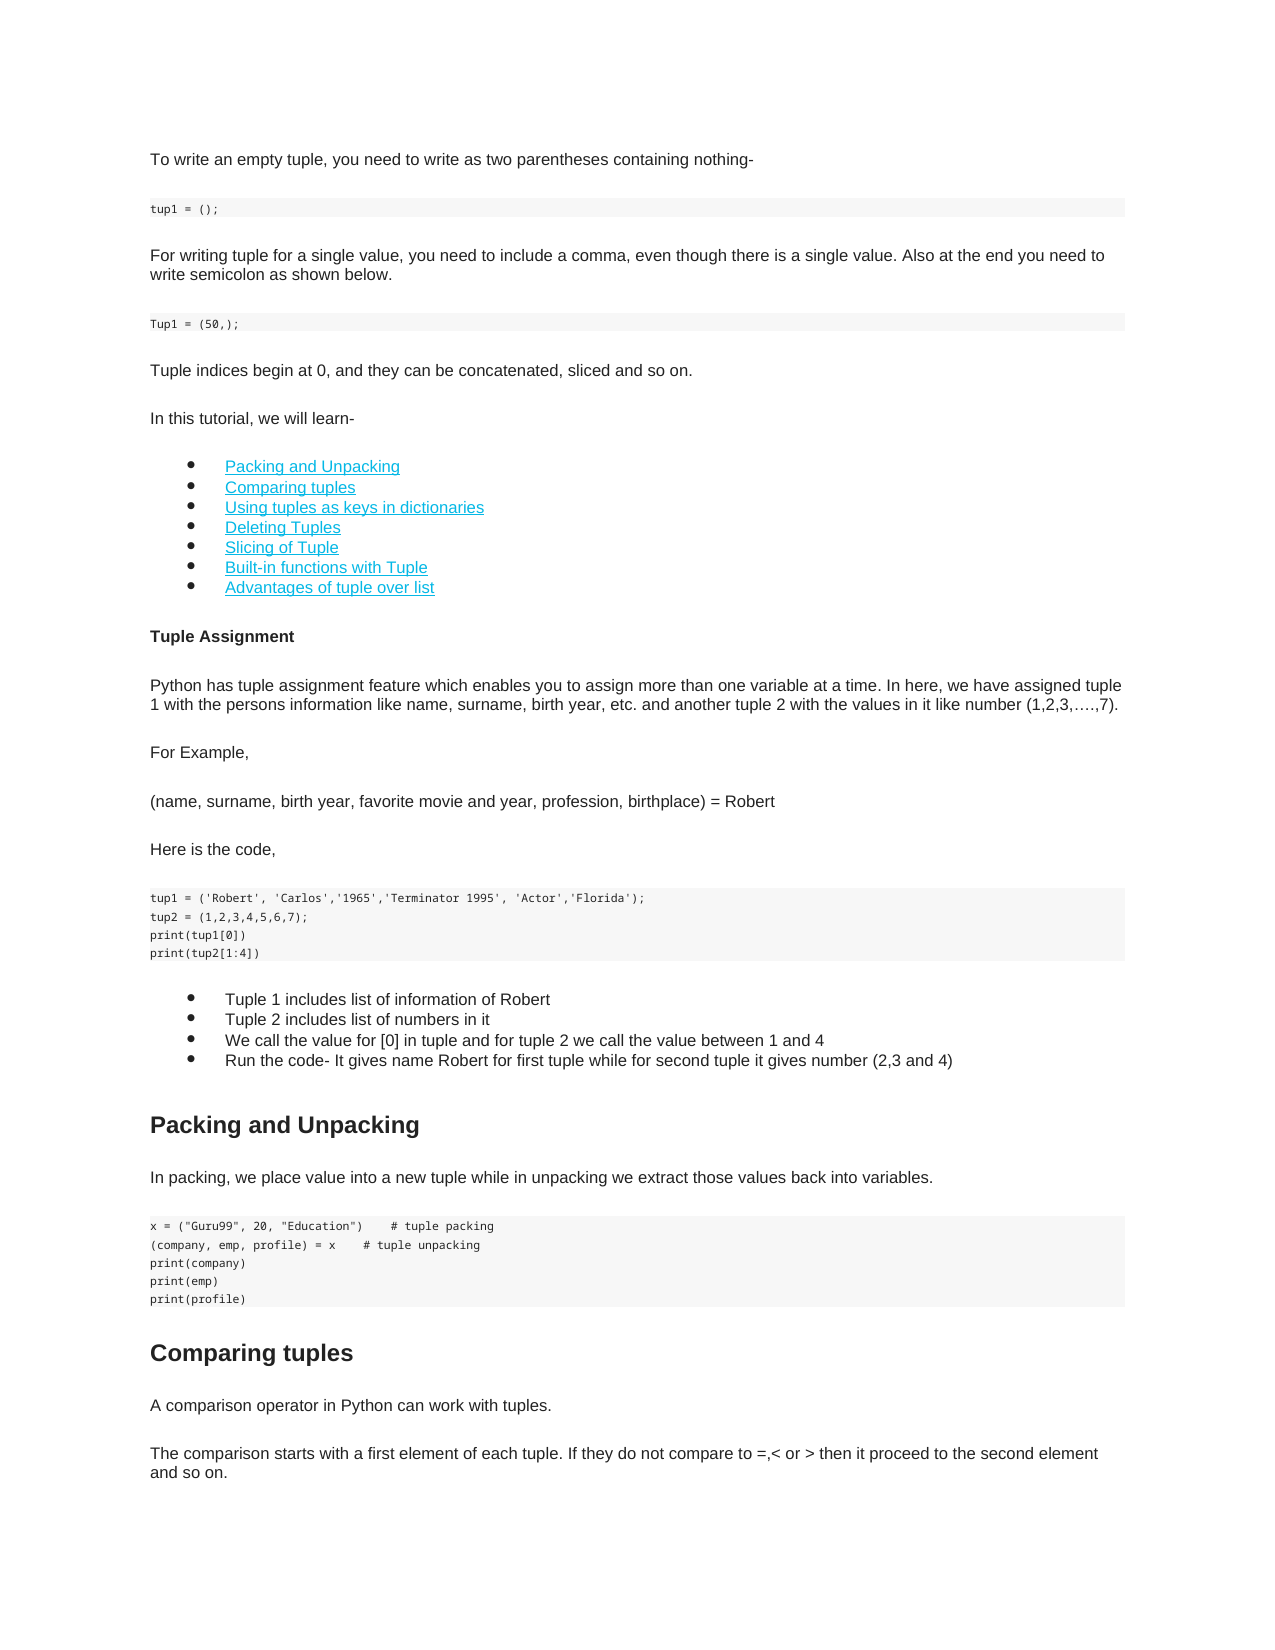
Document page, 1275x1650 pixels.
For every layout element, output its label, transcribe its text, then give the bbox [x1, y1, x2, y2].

text The comparison starts with a first element of each tuple. If they do not compare to =,< or > then it proceed to the second element and so on. [150, 1444, 1125, 1482]
text Python has tuple assignment feature which enables you to assign more than one variable at a time. In here, we have assigned tuple 1 with the persons information like name, surname, birth year, etc. and another tuple 2 with the values in it like number (1,2,3,….,7). [150, 676, 1125, 714]
text (company, emp, profile) = x # tuple unpacking [150, 1234, 1125, 1252]
subtitle Comparing tuples [150, 1328, 1125, 1367]
text print(company) [150, 1252, 1125, 1271]
list Packing and Unpacking [187, 457, 1125, 477]
text tup2 = (1,2,3,4,5,6,7); [150, 906, 1125, 924]
text For writing tuple for a single value, you need to include a comma, even though there is a single value. Also at the end you need to write semicolon as shown below. [150, 246, 1125, 284]
text x = ("Guru99", 20, "Education") # tuple packing [150, 1216, 1125, 1234]
list Built-in functions with Tuple [187, 558, 1125, 578]
list Tuple 1 includes list of information of Robert [187, 990, 1125, 1010]
text print(tup1[0]) [150, 924, 1125, 943]
list We call the value for [0] in tuple and for tuple 2 we call the value between 1 and 4 [187, 1030, 1125, 1050]
text (name, surname, birth year, favorite movie and year, profession, birthplace) = Robert [150, 791, 1125, 811]
text print(profile) [150, 1289, 1125, 1307]
text A comparison operator in Python can work with tuples. [150, 1396, 1125, 1415]
list Comparing tuples [187, 477, 1125, 497]
picture [440, 504, 446, 513]
text In packing, we place value into a new tuple while in unpacking we extract those values back into variables. [150, 1168, 1125, 1187]
text Tuple indices begin at 0, and they can be concatenated, sliced and so on. [150, 361, 1125, 380]
picture [250, 504, 256, 513]
text Here is the code, [150, 840, 1125, 859]
picture [264, 584, 270, 593]
subtitle Packing and Unpacking [150, 1100, 1125, 1138]
list Using tuples as keys in dictionaries [187, 497, 1125, 518]
text To write an empty tuple, you need to write as two parentheses containing nothing- [150, 150, 1125, 169]
text print(emp) [150, 1271, 1125, 1289]
text Tuple Assignment [150, 627, 1125, 646]
list Tuple 2 includes list of numbers in it [187, 1010, 1125, 1030]
list Advantages of tuple over list [187, 578, 1125, 598]
list Deleting Tuples [187, 518, 1125, 538]
list Slicing of Tuple [187, 538, 1125, 558]
text tup1 = (); [150, 198, 1125, 217]
list Run the code- It gives name Robert for first tuple while for second tuple it gives number (2,3 and 4) [187, 1050, 1125, 1071]
text print(tup2[1:4]) [150, 943, 1125, 961]
picture [289, 484, 295, 493]
text For Example, [150, 743, 1125, 762]
text tup1 = ('Robert', 'Carlos','1965','Terminator 1995', 'Actor','Florida'); [150, 888, 1125, 906]
text Tup1 = (50,); [150, 313, 1125, 331]
text In this tutorial, we will learn- [150, 409, 1125, 428]
